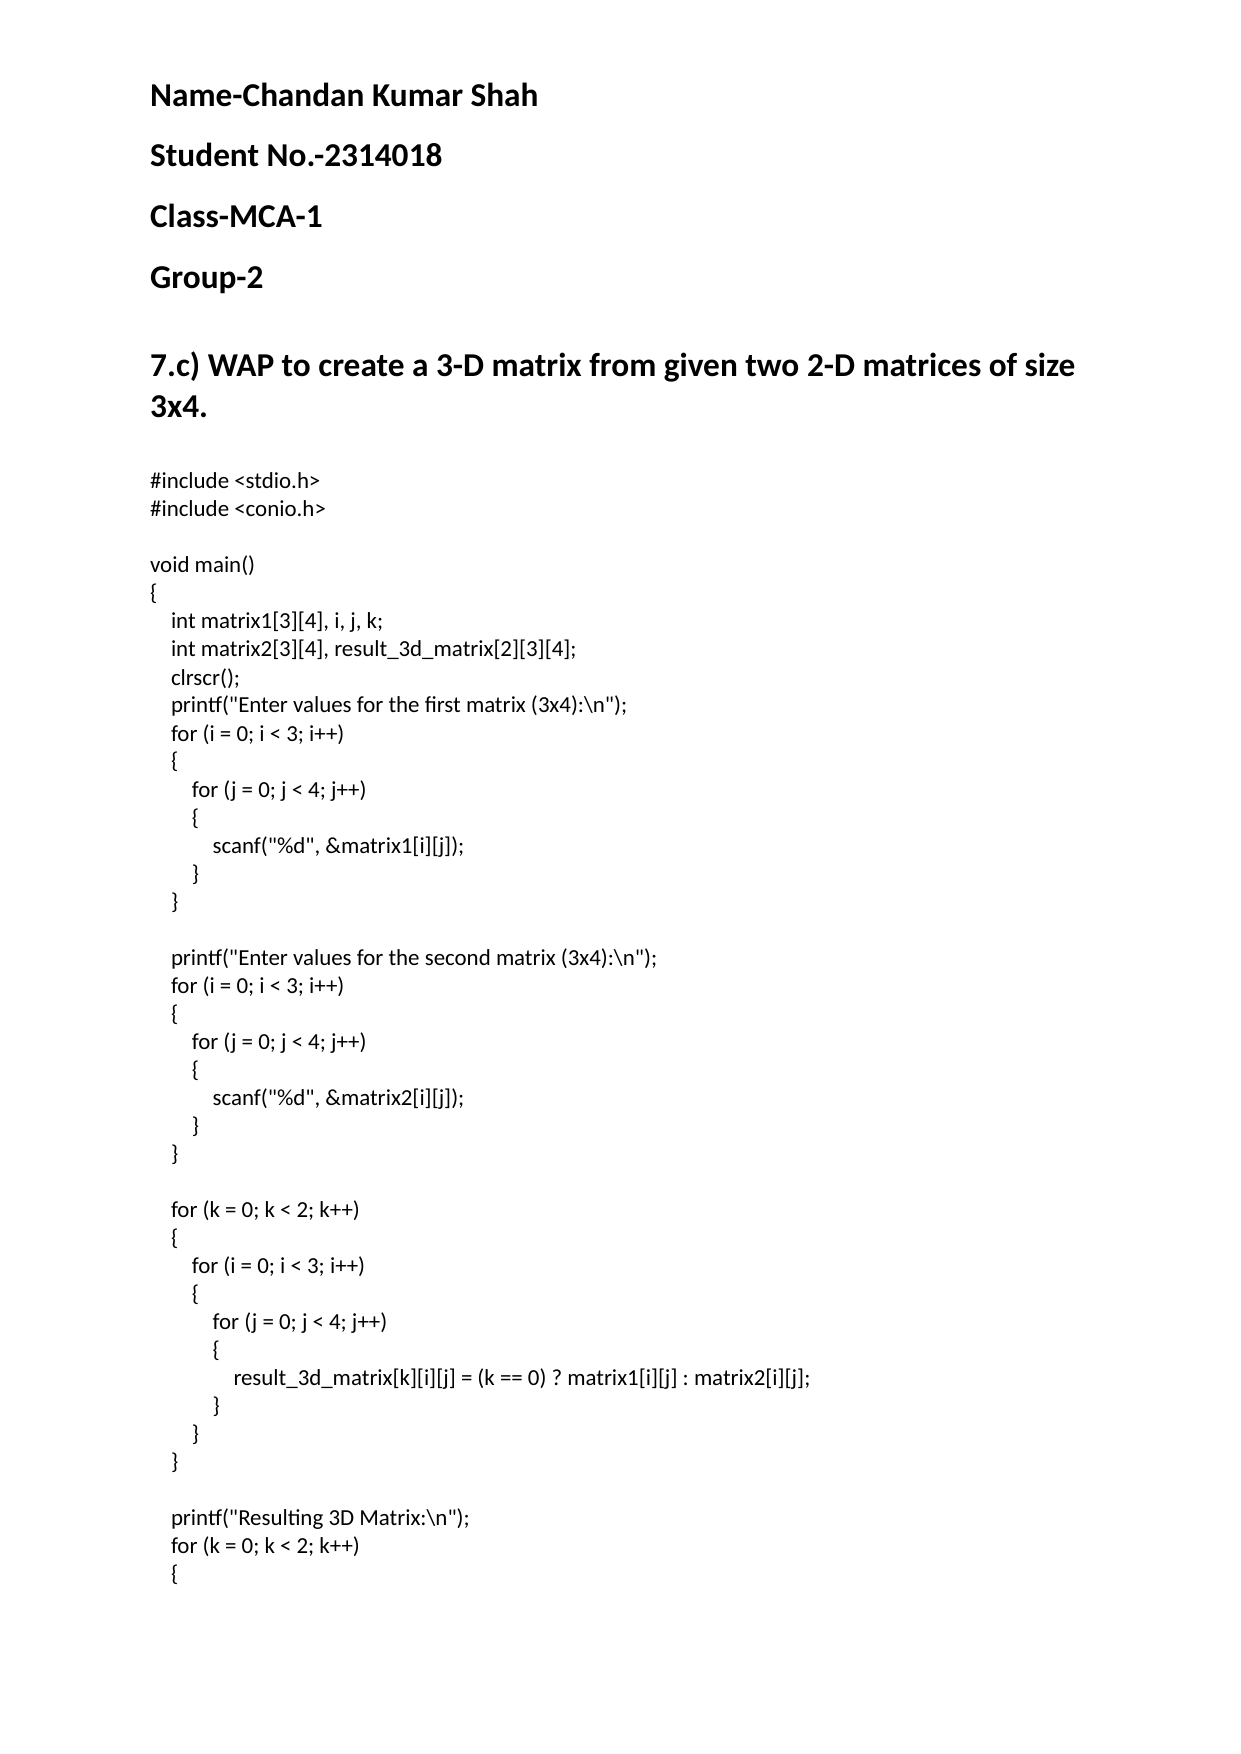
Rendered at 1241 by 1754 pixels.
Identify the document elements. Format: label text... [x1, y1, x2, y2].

text for (j = 0; j < 4; j++) [150, 1307, 1090, 1335]
text { [150, 1279, 1090, 1307]
text for (k = 0; k < 2; k++) [150, 1195, 1090, 1223]
text for (i = 0; i < 3; i++) [150, 971, 1090, 999]
text for (k = 0; k < 2; k++) [150, 1531, 1090, 1559]
text result_3d_matrix[k][i][j] = (k == 0) ? matrix1[i][j] : matrix2[i][j]; [150, 1363, 1090, 1391]
text { [150, 803, 1090, 831]
text clrscr(); [150, 663, 1090, 691]
text { [150, 1055, 1090, 1083]
text } [150, 859, 1090, 887]
text } [150, 1111, 1090, 1139]
text printf("Enter values for the first matrix (3x4):\n"); [150, 691, 1090, 719]
text for (j = 0; j < 4; j++) [150, 775, 1090, 803]
text #include <conio.h> [150, 494, 1090, 522]
text { [150, 1559, 1090, 1587]
text } [150, 1391, 1090, 1419]
text { [150, 999, 1090, 1027]
text printf("Resulting 3D Matrix:\n"); [150, 1503, 1090, 1531]
text void main() [150, 551, 1090, 578]
text for (i = 0; i < 3; i++) [150, 1251, 1090, 1279]
text int matrix2[3][4], result_3d_matrix[2][3][4]; [150, 634, 1090, 663]
text } [150, 1419, 1090, 1447]
text 7.c) WAP to create a 3-D matrix from given two 2-D matrices of size 3x4. [150, 344, 1090, 426]
text for (j = 0; j < 4; j++) [150, 1027, 1090, 1055]
text scanf("%d", &matrix1[i][j]); [150, 831, 1090, 859]
text { [150, 1223, 1090, 1251]
text } [150, 887, 1090, 915]
text { [150, 1335, 1090, 1363]
text int matrix1[3][4], i, j, k; [150, 607, 1090, 634]
text } [150, 1447, 1090, 1475]
text { [150, 578, 1090, 607]
text } [150, 1139, 1090, 1167]
text printf("Enter values for the second matrix (3x4):\n"); [150, 943, 1090, 971]
text for (i = 0; i < 3; i++) [150, 719, 1090, 747]
text { [150, 747, 1090, 775]
text scanf("%d", &matrix2[i][j]); [150, 1083, 1090, 1111]
text #include <stdio.h> [150, 466, 1090, 494]
